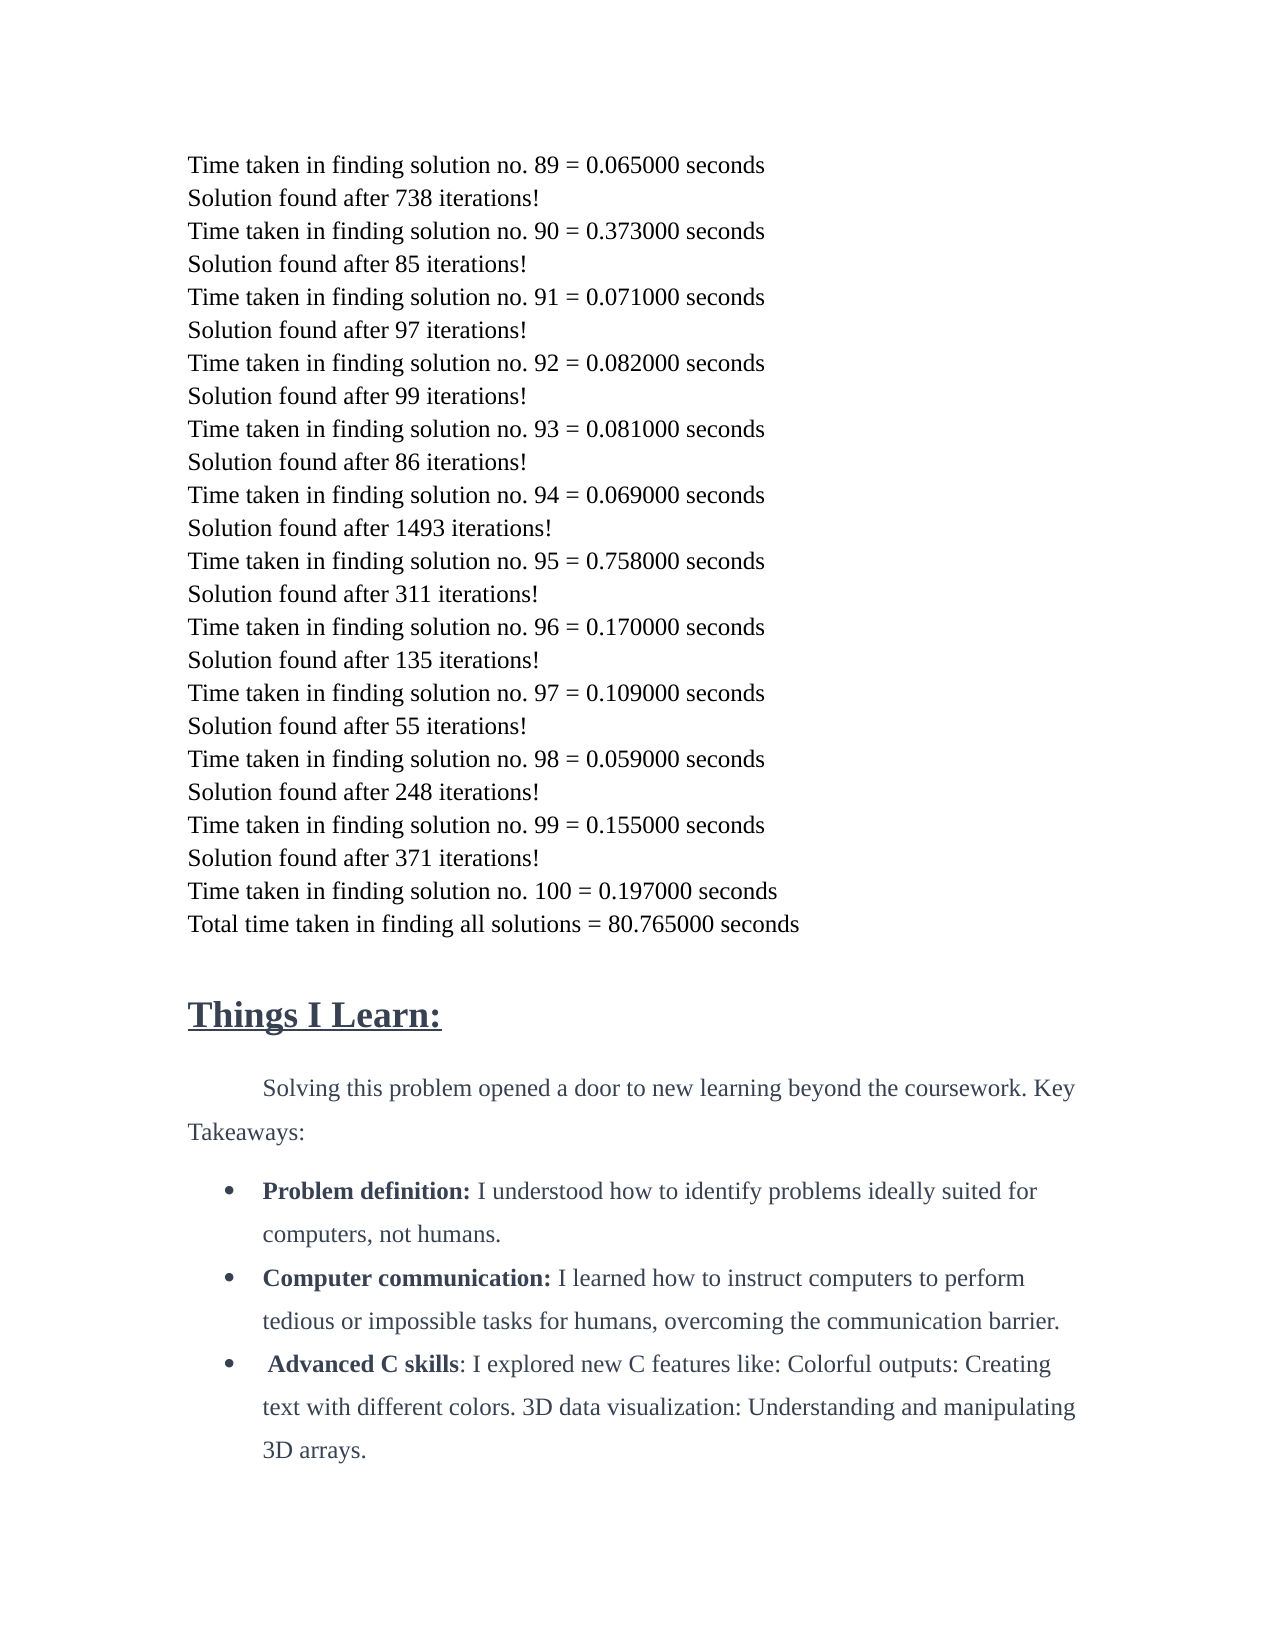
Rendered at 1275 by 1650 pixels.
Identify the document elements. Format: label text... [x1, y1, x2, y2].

text Solution found after 99 iterations! [187, 381, 1087, 410]
text Solution found after 371 iterations! [187, 843, 1087, 872]
text Time taken in finding solution no. 89 = 0.065000 seconds [187, 150, 1087, 179]
text Time taken in finding solution no. 91 = 0.071000 seconds [187, 282, 1087, 311]
text Solution found after 85 iterations! [187, 249, 1087, 278]
text Time taken in finding solution no. 97 = 0.109000 seconds [187, 678, 1087, 707]
text Time taken in finding solution no. 95 = 0.758000 seconds [187, 546, 1087, 575]
text Time taken in finding solution no. 92 = 0.082000 seconds [187, 348, 1087, 377]
text Total time taken in finding all solutions = 80.765000 seconds [187, 909, 1087, 938]
text Solution found after 248 iterations! [187, 777, 1087, 806]
text Time taken in finding solution no. 94 = 0.069000 seconds [187, 480, 1087, 509]
text Time taken in finding solution no. 100 = 0.197000 seconds [187, 876, 1087, 905]
text Solution found after 1493 iterations! [187, 513, 1087, 542]
text Time taken in finding solution no. 93 = 0.081000 seconds [187, 414, 1087, 443]
text Solution found after 135 iterations! [187, 645, 1087, 674]
text Solution found after 55 iterations! [187, 711, 1087, 740]
text Things I Learn: [187, 992, 1087, 1035]
list Problem definition: I understood how to identify problems ideally suited for computers, not humans. [225, 1176, 1087, 1248]
text Time taken in finding solution no. 96 = 0.170000 seconds [187, 612, 1087, 641]
text Solving this problem opened a door to new learning beyond the coursework. Key Takeaways: [187, 1073, 1087, 1145]
text Solution found after 311 iterations! [187, 579, 1087, 608]
list Advanced C skills: I explored new C features like: Colorful outputs: Creating text with different colors. 3D data visualization: Understanding and manipulating 3D arrays. [225, 1349, 1087, 1464]
text Time taken in finding solution no. 99 = 0.155000 seconds [187, 810, 1087, 839]
text Time taken in finding solution no. 90 = 0.373000 seconds [187, 216, 1087, 245]
text Time taken in finding solution no. 98 = 0.059000 seconds [187, 744, 1087, 773]
text Solution found after 738 iterations! [187, 183, 1087, 212]
text Solution found after 97 iterations! [187, 315, 1087, 344]
text Solution found after 86 iterations! [187, 447, 1087, 476]
list Computer communication: I learned how to instruct computers to perform tedious or impossible tasks for humans, overcoming the communication barrier. [225, 1263, 1087, 1334]
